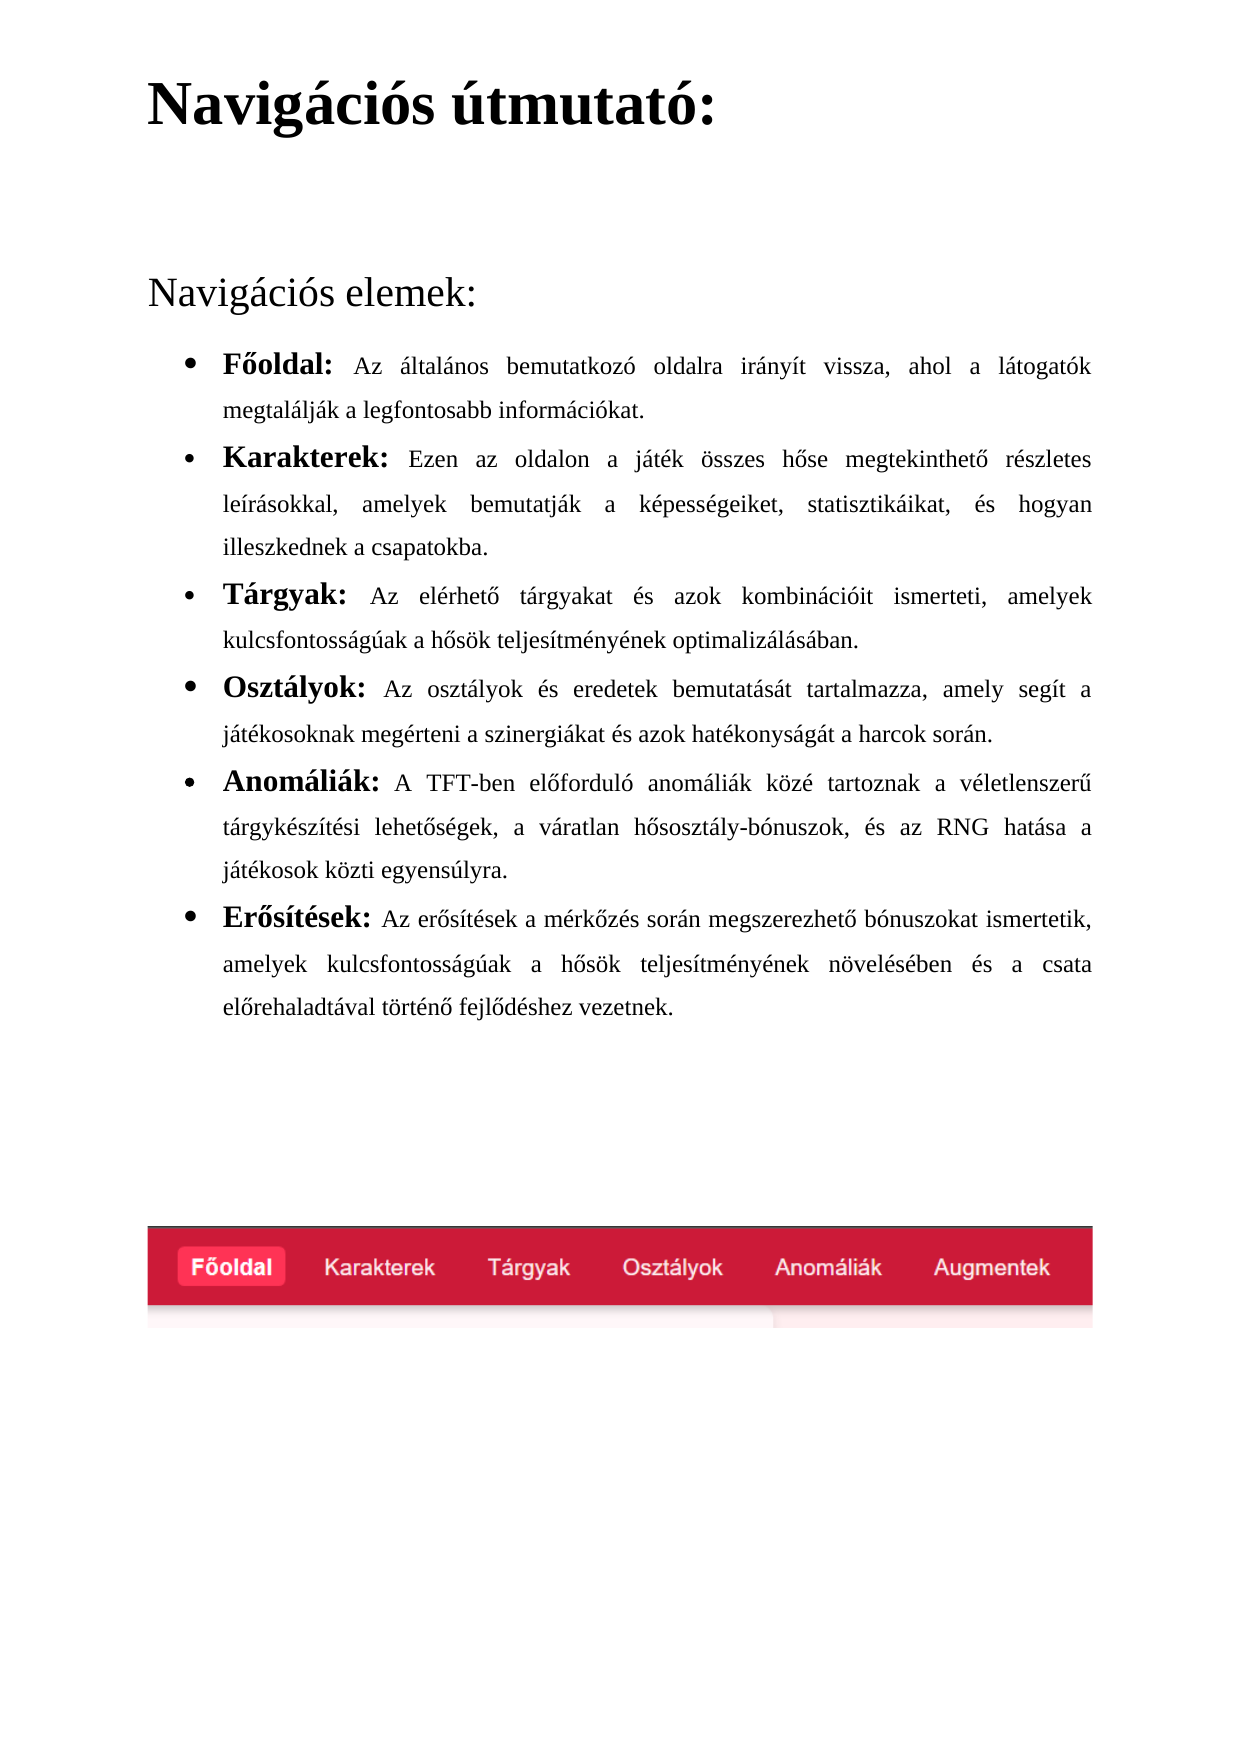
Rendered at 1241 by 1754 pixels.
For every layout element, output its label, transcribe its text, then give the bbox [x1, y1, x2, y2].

picture [147, 1226, 1093, 1328]
list Karakterek: Ezen az oldalon a játék összes hőse megtekinthető részletes leírásokkal, amelyek bemutatják a képességeiket, statisztikáikat, és hogyan illeszkednek a csapatokba. [185, 438, 1093, 561]
text Navigációs útmutató: [148, 66, 1093, 138]
text Navigációs elemek: [148, 268, 1093, 316]
list Főoldal: Az általános bemutatkozó oldalra irányít vissza, ahol a látogatók megtalálják a legfontosabb információkat. [185, 345, 1093, 424]
list Erősítések: Az erősítések a mérkőzés során megszerezhető bónuszokat ismertetik, amelyek kulcsfontosságúak a hősök teljesítményének növelésében és a csata előrehaladtával történő fejlődéshez vezetnek. [185, 898, 1093, 1021]
list Osztályok: Az osztályok és eredetek bemutatását tartalmazza, amely segít a játékosoknak megérteni a szinergiákat és azok hatékonyságát a harcok során. [185, 668, 1093, 747]
list Anomáliák: A TFT-ben előforduló anomáliák közé tartoznak a véletlenszerű tárgykészítési lehetőségek, a váratlan hősosztály-bónuszok, és az RNG hatása a játékosok közti egyensúlyra. [185, 762, 1093, 884]
list Tárgyak: Az elérhető tárgyakat és azok kombinációit ismerteti, amelyek kulcsfontosságúak a hősök teljesítményének optimalizálásában. [185, 575, 1093, 654]
